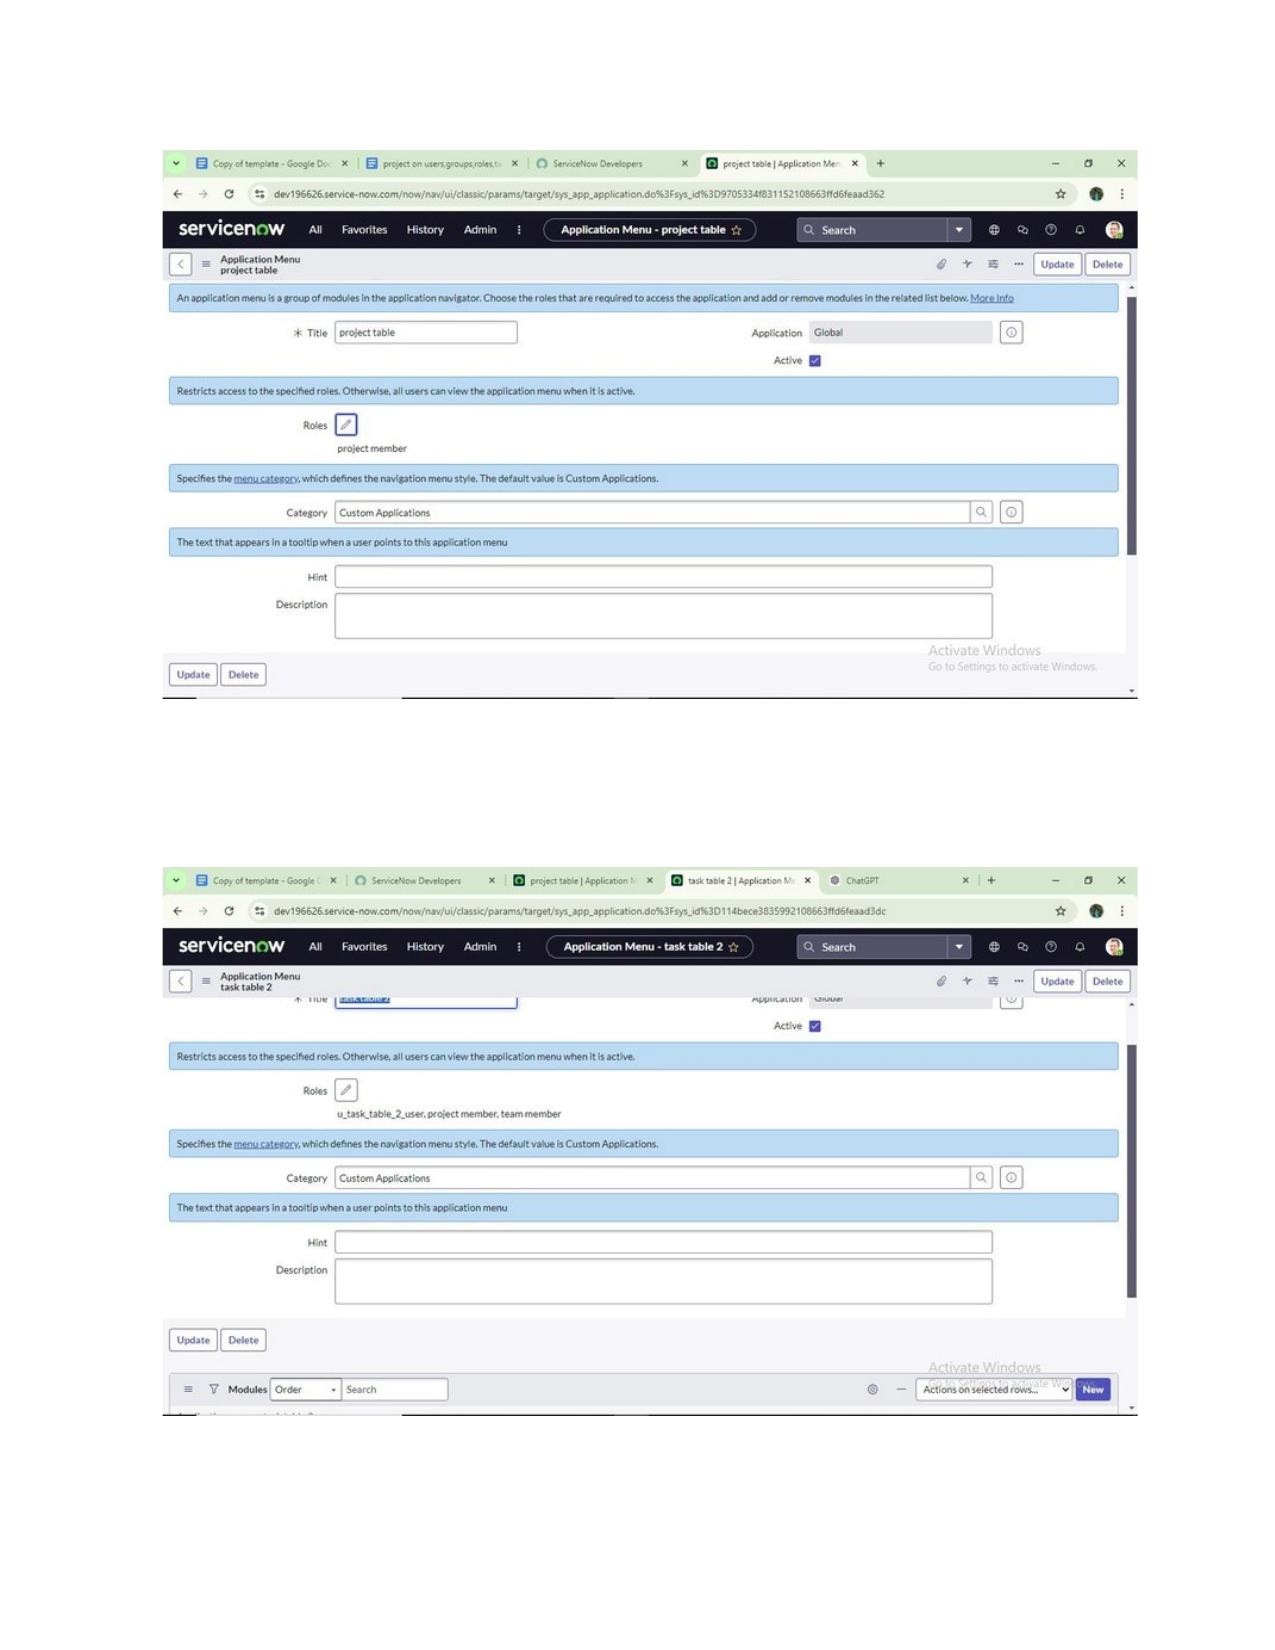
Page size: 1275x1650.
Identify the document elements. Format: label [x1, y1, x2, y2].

picture [162, 150, 1138, 699]
picture [162, 867, 1138, 1416]
